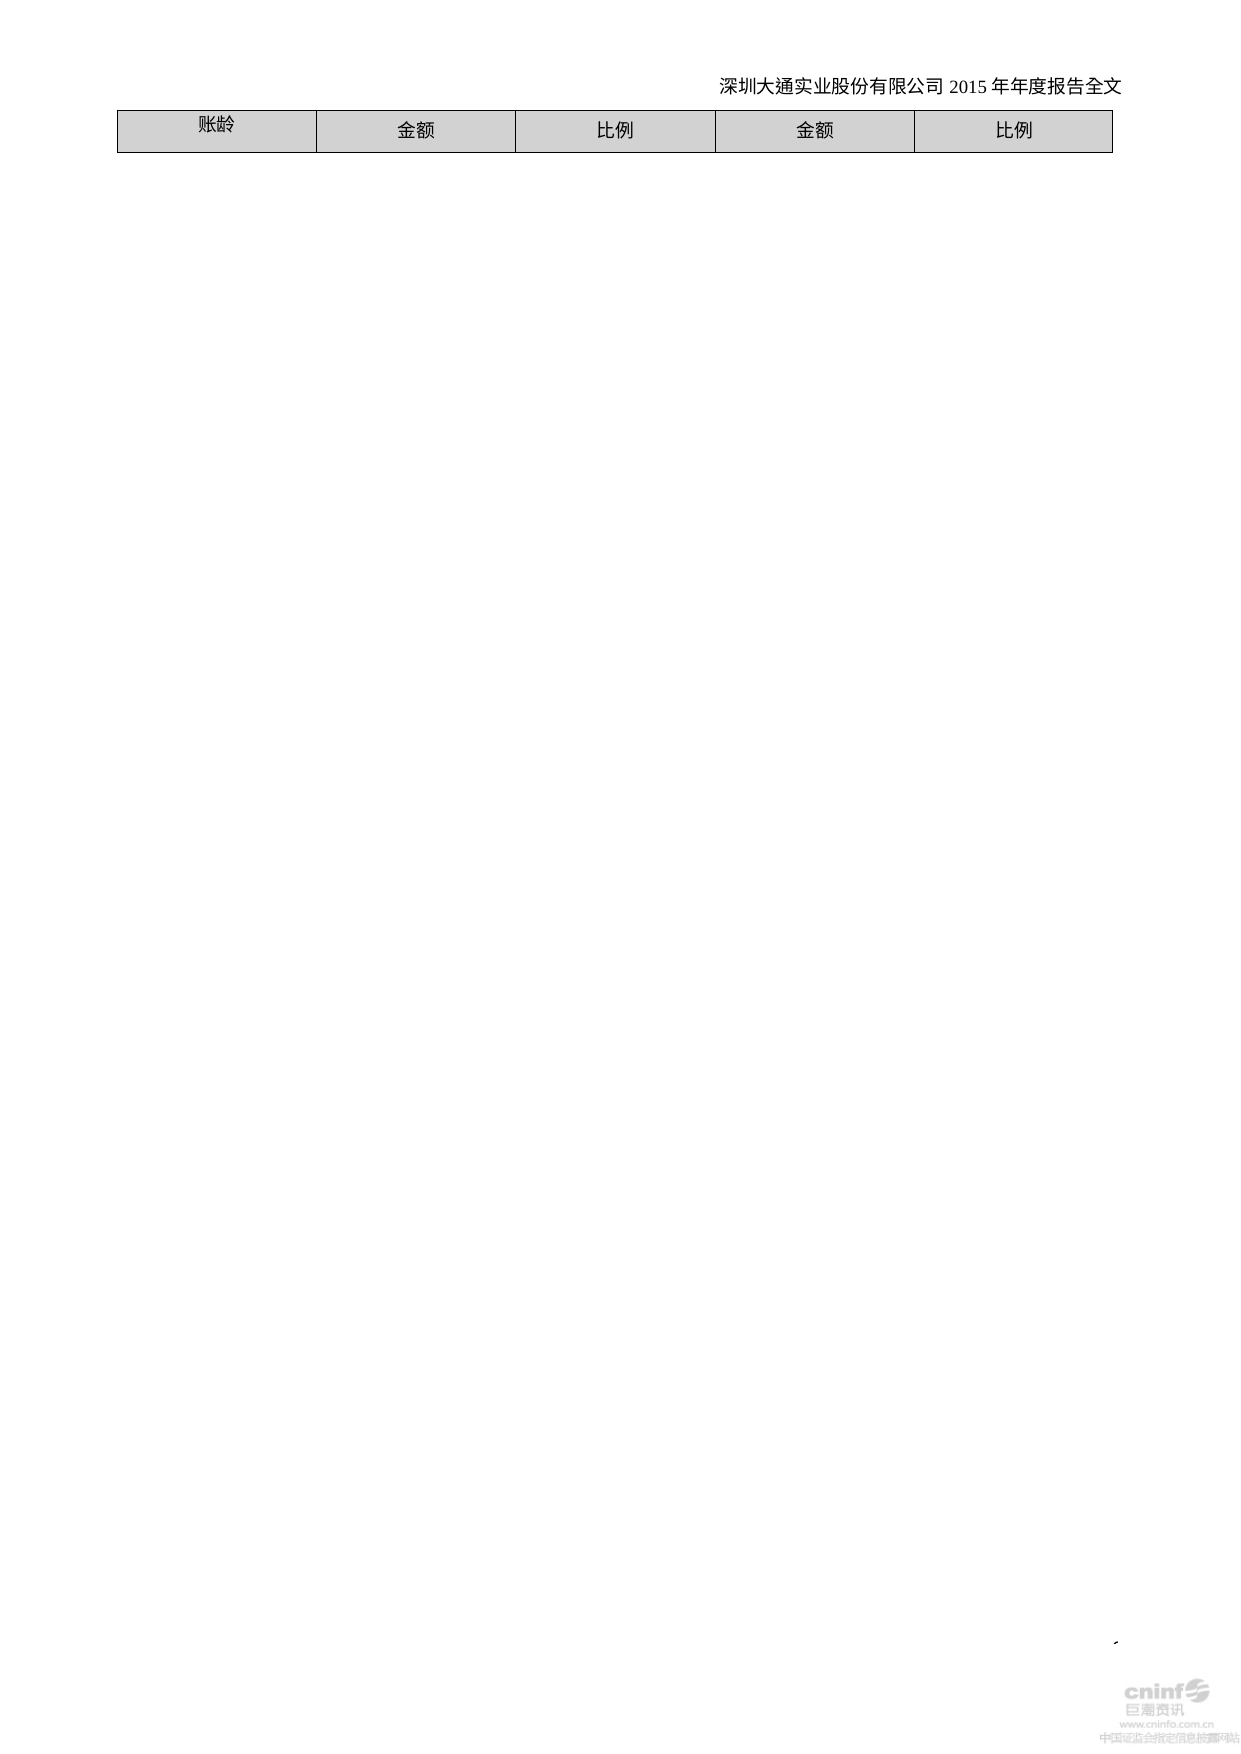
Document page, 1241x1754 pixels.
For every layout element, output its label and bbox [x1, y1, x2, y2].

picture [1099, 1673, 1241, 1754]
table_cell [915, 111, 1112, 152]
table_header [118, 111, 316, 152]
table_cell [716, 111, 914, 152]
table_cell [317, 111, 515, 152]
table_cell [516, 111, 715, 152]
